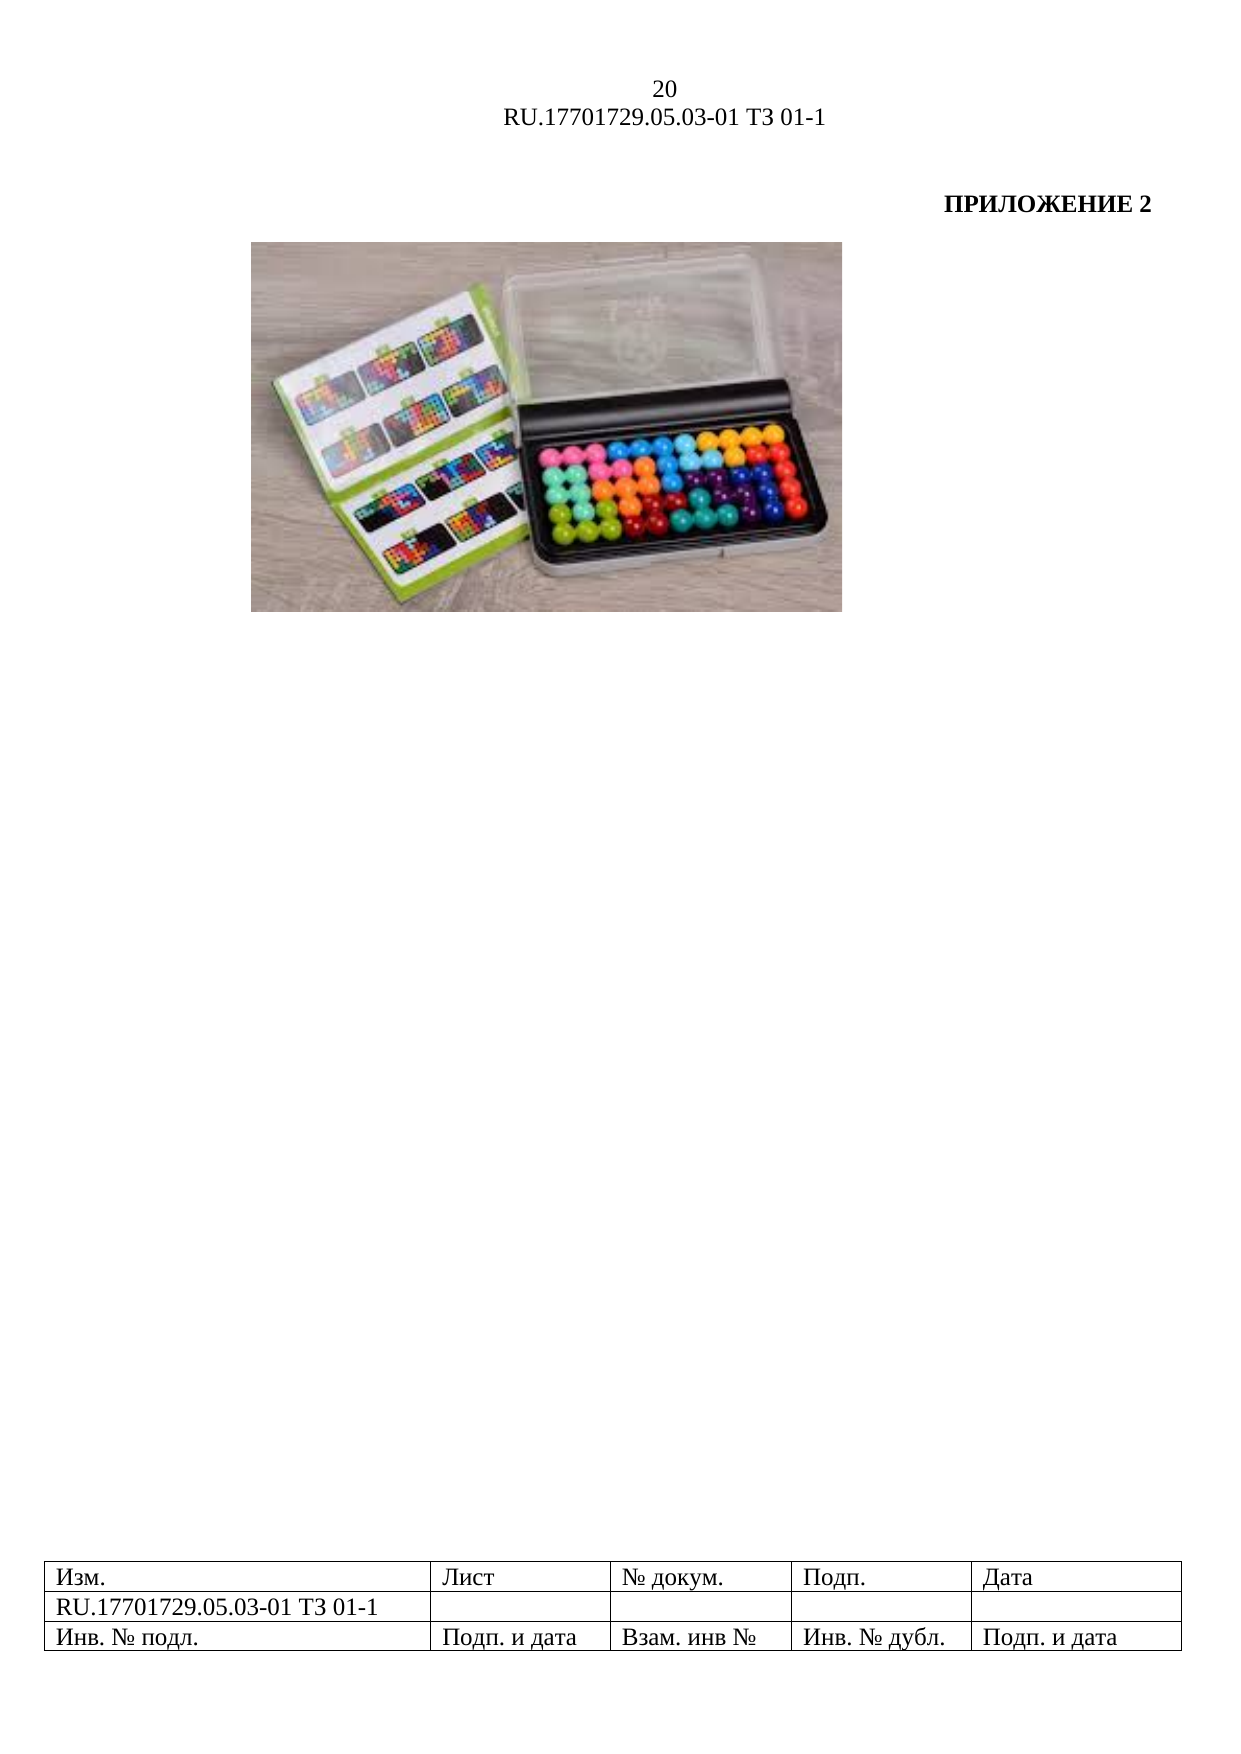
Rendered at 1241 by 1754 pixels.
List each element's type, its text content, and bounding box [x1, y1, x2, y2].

subtitle ПРИЛОЖЕНИЕ 2 [177, 189, 1152, 217]
picture [251, 242, 843, 612]
